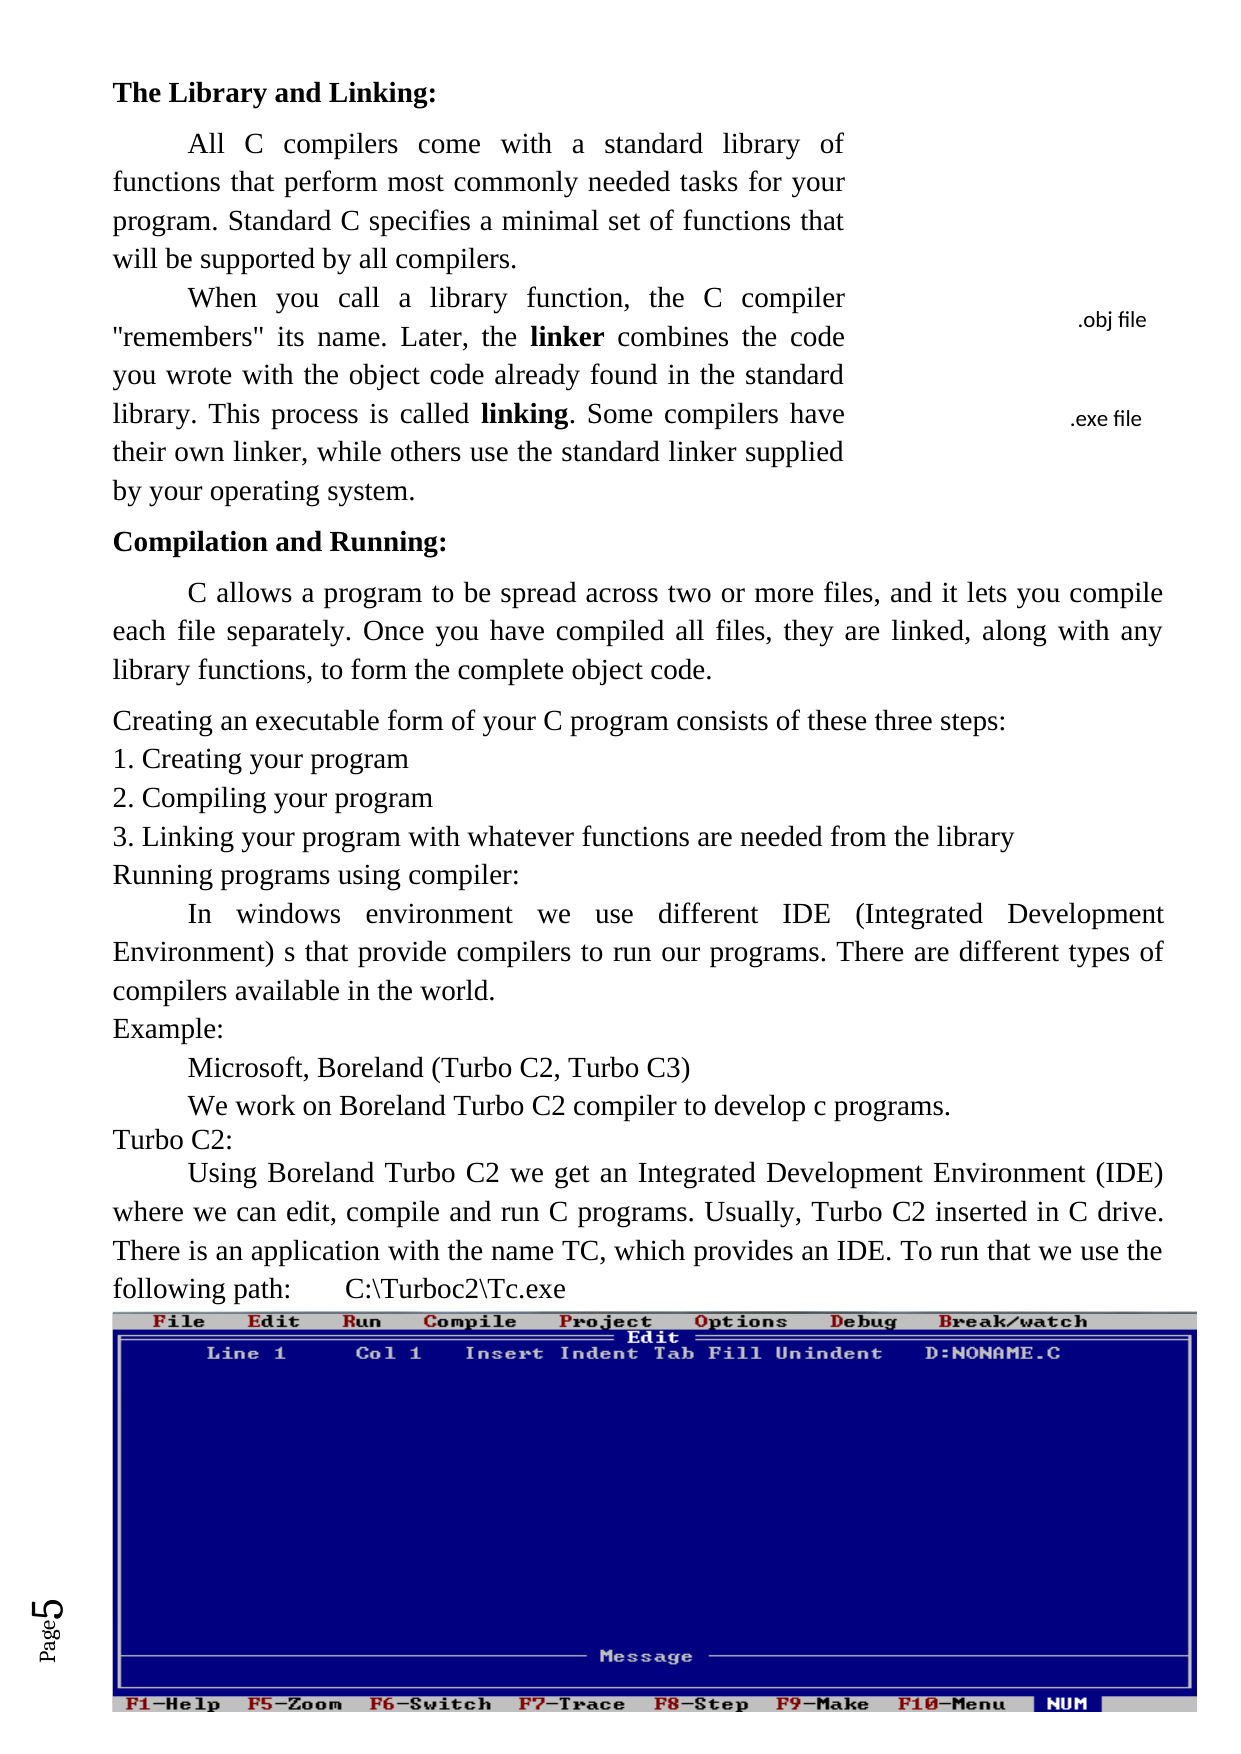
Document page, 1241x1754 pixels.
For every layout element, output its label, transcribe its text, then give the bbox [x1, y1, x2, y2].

text We work on Boreland Turbo C2 compiler to develop c programs. [112, 1088, 1165, 1122]
text C allows a program to be spread across two or more files, and it lets you compile each file separately. Once you have compiled all files, they are linked, along with any library functions, to form the complete object code. [112, 575, 1165, 686]
text Example: [112, 1011, 1165, 1045]
text Running programs using compiler: [112, 857, 1165, 891]
text Creating an executable form of your C program consists of these three steps: [112, 703, 1165, 737]
text Turbo C2: [112, 1122, 1165, 1156]
text When you call a library function, the C compiler ''remembers" its name. Later, the linker combines the code you wrote with the object code already found in the standard library. This process is called linking. Some compilers have their own linker, while others use the standard linker supplied by your operating system. [112, 280, 1165, 506]
text All C compilers come with a standard library of functions that perform most commonly needed tasks for your program. Standard C specifies a minimal set of functions that will be supported by all compilers. [112, 126, 1165, 275]
text In windows environment we use different IDE (Integrated Development Environment) s that provide compilers to run our programs. There are different types of compilers available in the world. [112, 896, 1165, 1006]
text Compilation and Running: [112, 524, 1165, 557]
text Using Boreland Turbo C2 we get an Integrated Development Environment (IDE) where we can edit, compile and run C programs. Usually, Turbo C2 inserted in C drive. There is an application with the name TC, which provides an IDE. To run that we use the following path: C:\Turboc2\Tc.exe [112, 1156, 1165, 1305]
text The Library and Linking: [112, 75, 1165, 108]
text Microsoft, Boreland (Turbo C2, Turbo C3) [112, 1050, 1165, 1083]
text 2. Compiling your program [112, 780, 1165, 814]
picture [112, 1311, 1197, 1712]
text 1. Creating your program [112, 742, 1165, 775]
text 3. Linking your program with whatever functions are needed from the library [112, 819, 1165, 852]
